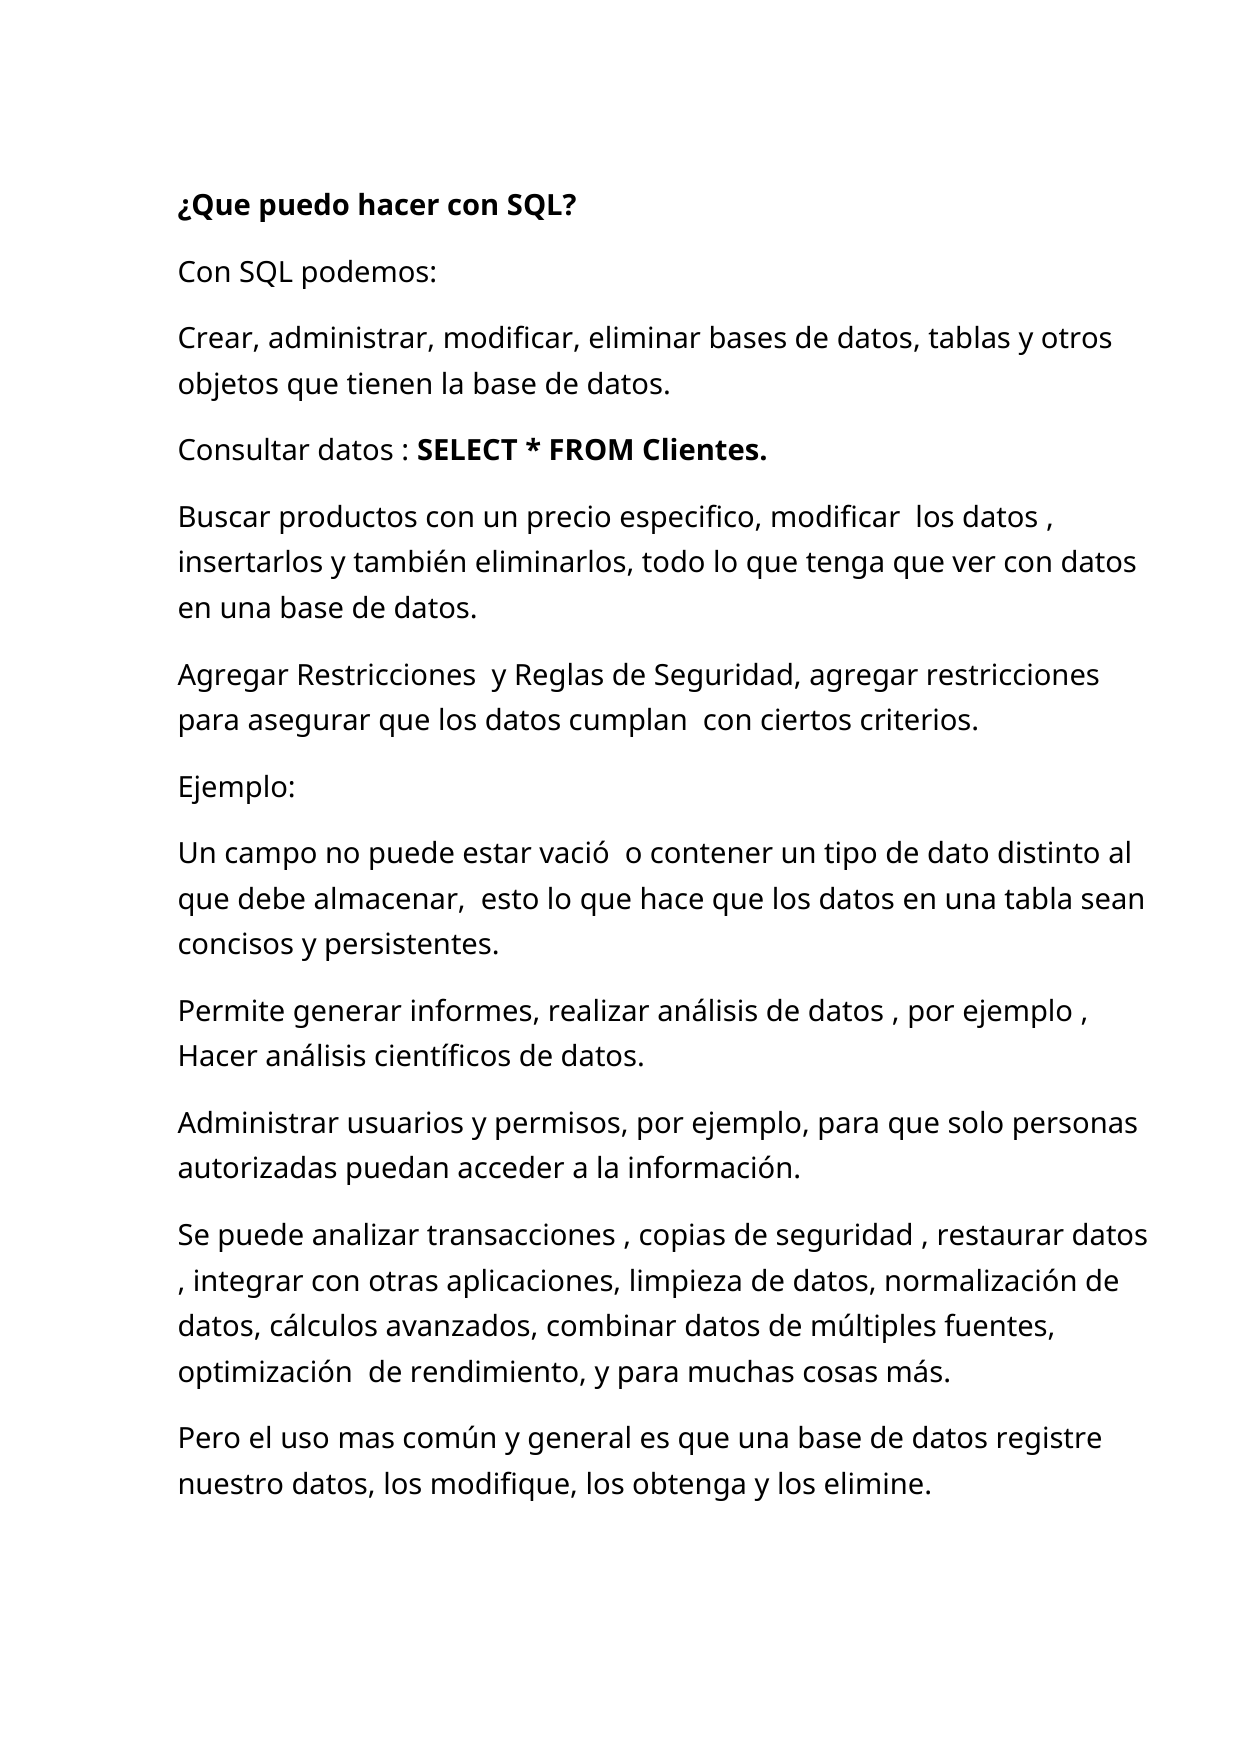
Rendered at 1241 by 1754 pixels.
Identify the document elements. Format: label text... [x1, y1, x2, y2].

text Permite generar informes, realizar análisis de datos , por ejemplo , Hacer análisis científicos de datos. [177, 990, 1152, 1075]
text Administrar usuarios y permisos, por ejemplo, para que solo personas autorizadas puedan acceder a la información. [177, 1102, 1152, 1187]
text ¿Que puedo hacer con SQL? [177, 184, 1152, 224]
text Se puede analizar transacciones , copias de seguridad , restaurar datos , integrar con otras aplicaciones, limpieza de datos, normalización de datos, cálculos avanzados, combinar datos de múltiples fuentes, optimización de rendimiento, y para muchas cosas más. [177, 1214, 1152, 1391]
text Agregar Restricciones y Reglas de Seguridad, agregar restricciones para asegurar que los datos cumplan con ciertos criterios. [177, 654, 1152, 739]
text Buscar productos con un precio especifico, modificar los datos , insertarlos y también eliminarlos, todo lo que tenga que ver con datos en una base de datos. [177, 496, 1152, 627]
text Con SQL podemos: [177, 251, 1152, 291]
text Ejemplo: [177, 766, 1152, 806]
text Pero el uso mas común y general es que una base de datos registre nuestro datos, los modifique, los obtenga y los elimine. [177, 1417, 1152, 1503]
text Crear, administrar, modificar, eliminar bases de datos, tablas y otros objetos que tienen la base de datos. [177, 317, 1152, 403]
text Consultar datos : SELECT * FROM Clientes. [177, 429, 1152, 469]
text Un campo no puede estar vació o contener un tipo de dato distinto al que debe almacenar, esto lo que hace que los datos en una tabla sean concisos y persistentes. [177, 832, 1152, 963]
